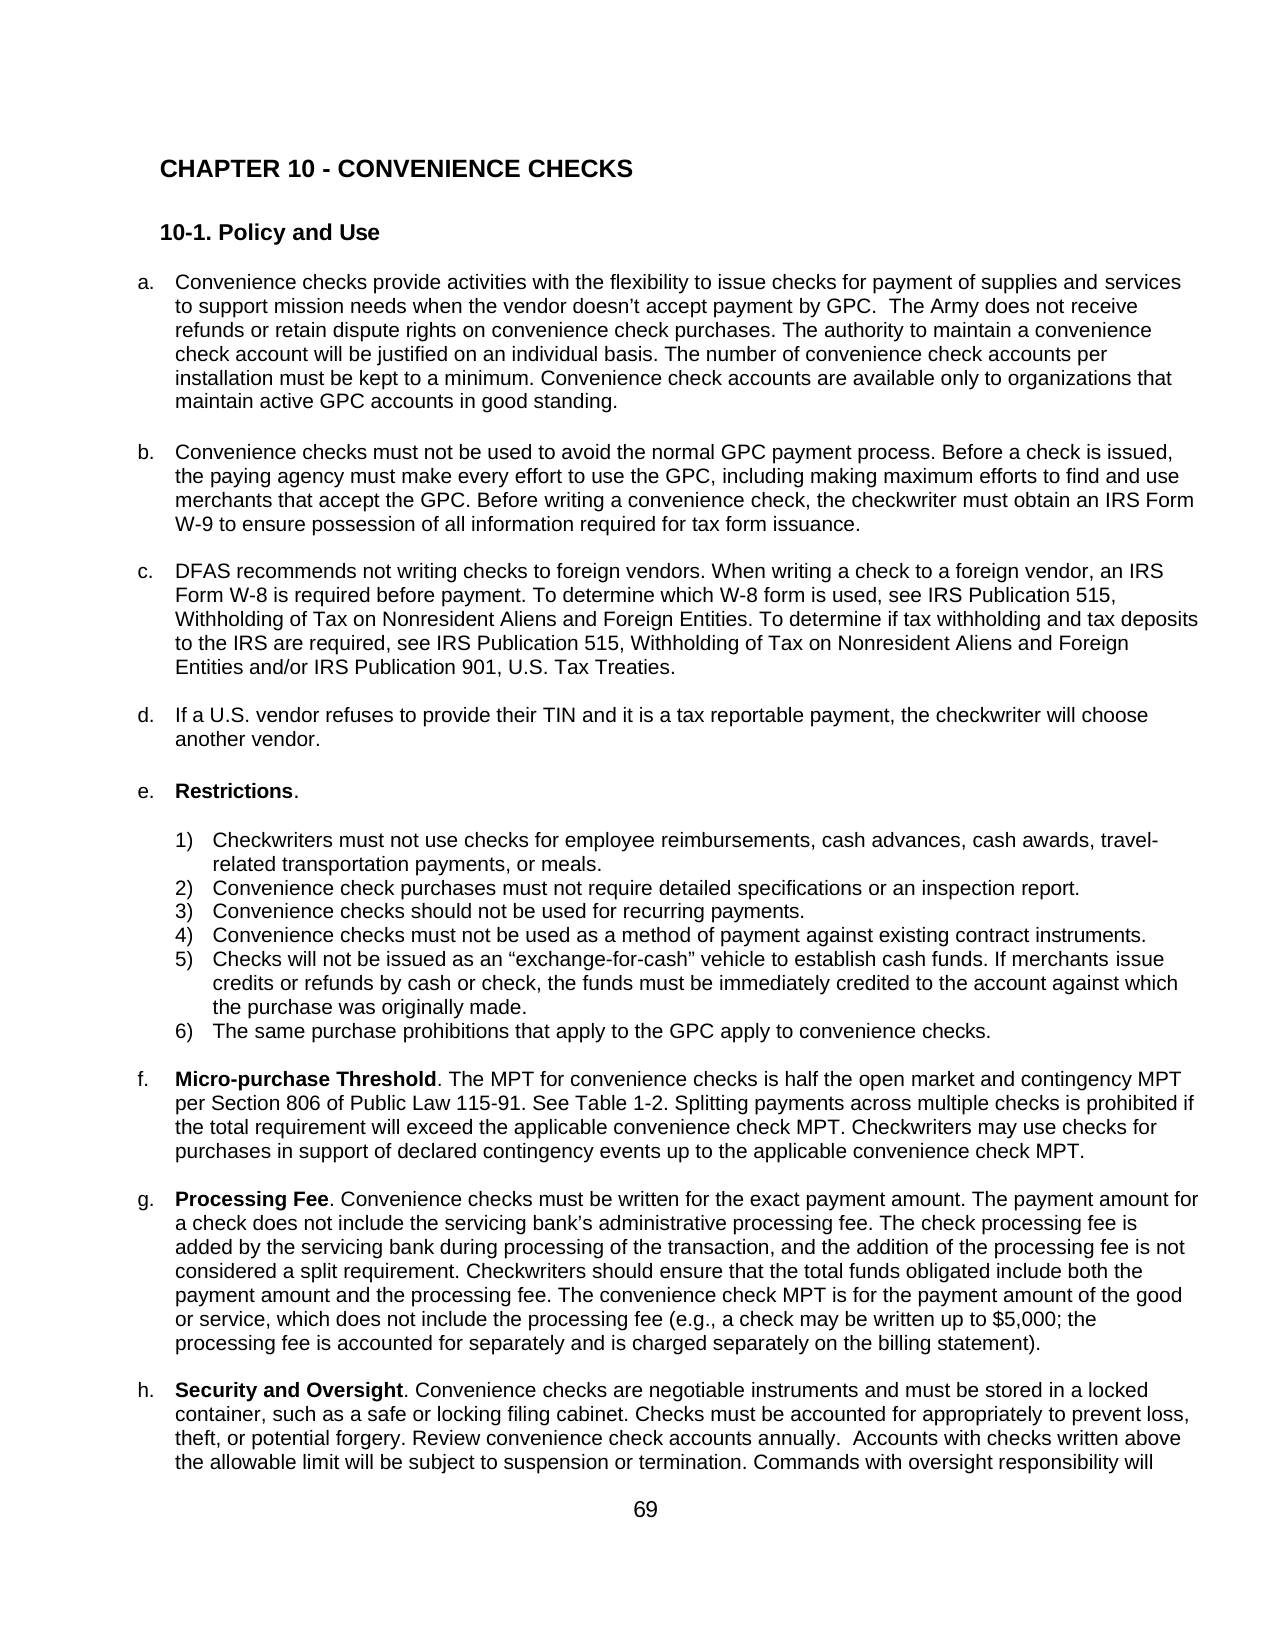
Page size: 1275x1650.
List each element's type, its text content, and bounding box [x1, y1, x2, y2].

list 4) Convenience checks must not be used as a method of payment against existing contract instruments. [175, 923, 1200, 947]
list 3) Convenience checks should not be used for recurring payments. [175, 899, 1200, 923]
list 5) Checks will not be issued as an “exchange-for-cash” vehicle to establish cash funds. If merchants issue credits or refunds by cash or check, the funds must be immediately credited to the account against which the purchase was originally made. [175, 947, 1200, 1019]
list f. Micro-purchase Threshold. The MPT for convenience checks is half the open market and contingency MPT per Section 806 of Public Law 115-91. See Table 1-2. Splitting payments across multiple checks is prohibited if the total requirement will exceed the applicable convenience check MPT. Checkwriters may use checks for purchases in support of declared contingency events up to the applicable convenience check MPT. [137, 1067, 1200, 1163]
list 1) Checkwriters must not use checks for employee reimbursements, cash advances, cash awards, travel-related transportation payments, or meals. [175, 827, 1200, 875]
list b. Convenience checks must not be used to avoid the normal GPC payment process. Before a check is issued, the paying agency must make every effort to use the GPC, including making maximum efforts to find and use merchants that accept the GPC. Before writing a convenience check, the checkwriter must obtain an IRS Form W-9 to ensure possession of all information required for tax form issuance. [137, 439, 1200, 535]
list d. If a U.S. vendor refuses to provide their TIN and it is a tax reportable payment, the checkwriter will choose another vendor. [137, 703, 1200, 777]
subtitle CHAPTER 10 - CONVENIENCE CHECKS [159, 154, 1200, 183]
subtitle 10-1. Policy and Use [159, 219, 1200, 245]
list g. Processing Fee. Convenience checks must be written for the exact payment amount. The payment amount for a check does not include the servicing bank’s administrative processing fee. The check processing fee is added by the servicing bank during processing of the transaction, and the addition of the processing fee is not considered a split requirement. Checkwriters should ensure that the total funds obligated include both the payment amount and the processing fee. The convenience check MPT is for the payment amount of the good or service, which does not include the processing fee (e.g., a check may be written up to $5,000; the processing fee is accounted for separately and is charged separately on the billing statement). [137, 1187, 1200, 1354]
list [137, 1378, 1200, 1474]
list 6) The same purchase prohibitions that apply to the GPC apply to convenience checks. [175, 1019, 1200, 1043]
list e. Restrictions. [137, 777, 1200, 804]
list a. Convenience checks provide activities with the flexibility to issue checks for payment of supplies and services to support mission needs when the vendor doesn’t accept payment by GPC. The Army does not receive refunds or retain dispute rights on convenience check purchases. The authority to maintain a convenience check account will be justified on an individual basis. The number of convenience check accounts per installation must be kept to a minimum. Convenience check accounts are available only to organizations that maintain active GPC accounts in good standing. [137, 269, 1200, 439]
list c. DFAS recommends not writing checks to foreign vendors. When writing a check to a foreign vendor, an IRS Form W-8 is required before payment. To determine which W-8 form is used, see IRS Publication 515, Withholding of Tax on Nonresident Aliens and Foreign Entities. To determine if tax withholding and tax deposits to the IRS are required, see IRS Publication 515, Withholding of Tax on Nonresident Aliens and Foreign Entities and/or IRS Publication 901, U.S. Tax Treaties. [137, 559, 1200, 679]
list 2) Convenience check purchases must not require detailed specifications or an inspection report. [175, 875, 1200, 899]
